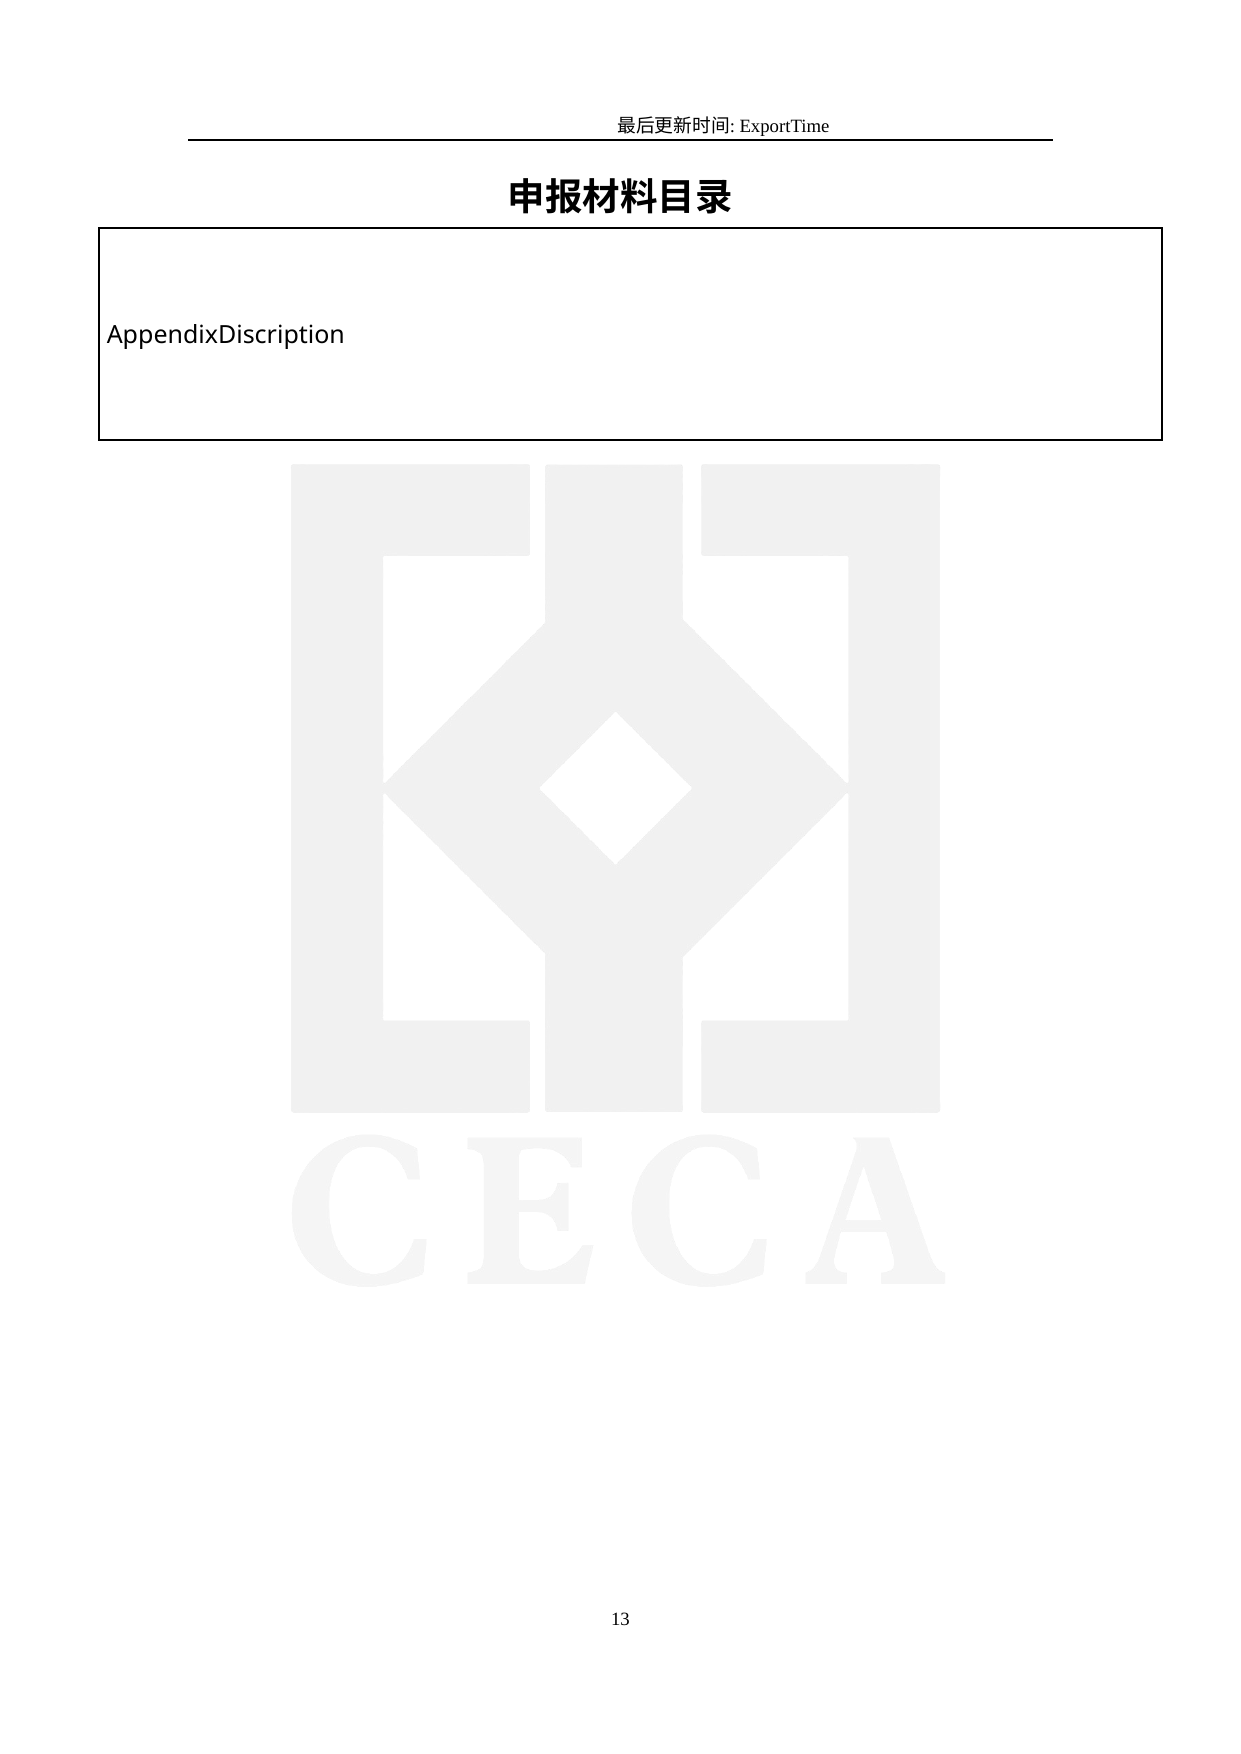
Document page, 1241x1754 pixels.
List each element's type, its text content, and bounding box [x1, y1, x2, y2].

table_header AppendixDiscription [100, 229, 1161, 439]
table_header 申报材料目录 [188, 162, 1053, 227]
